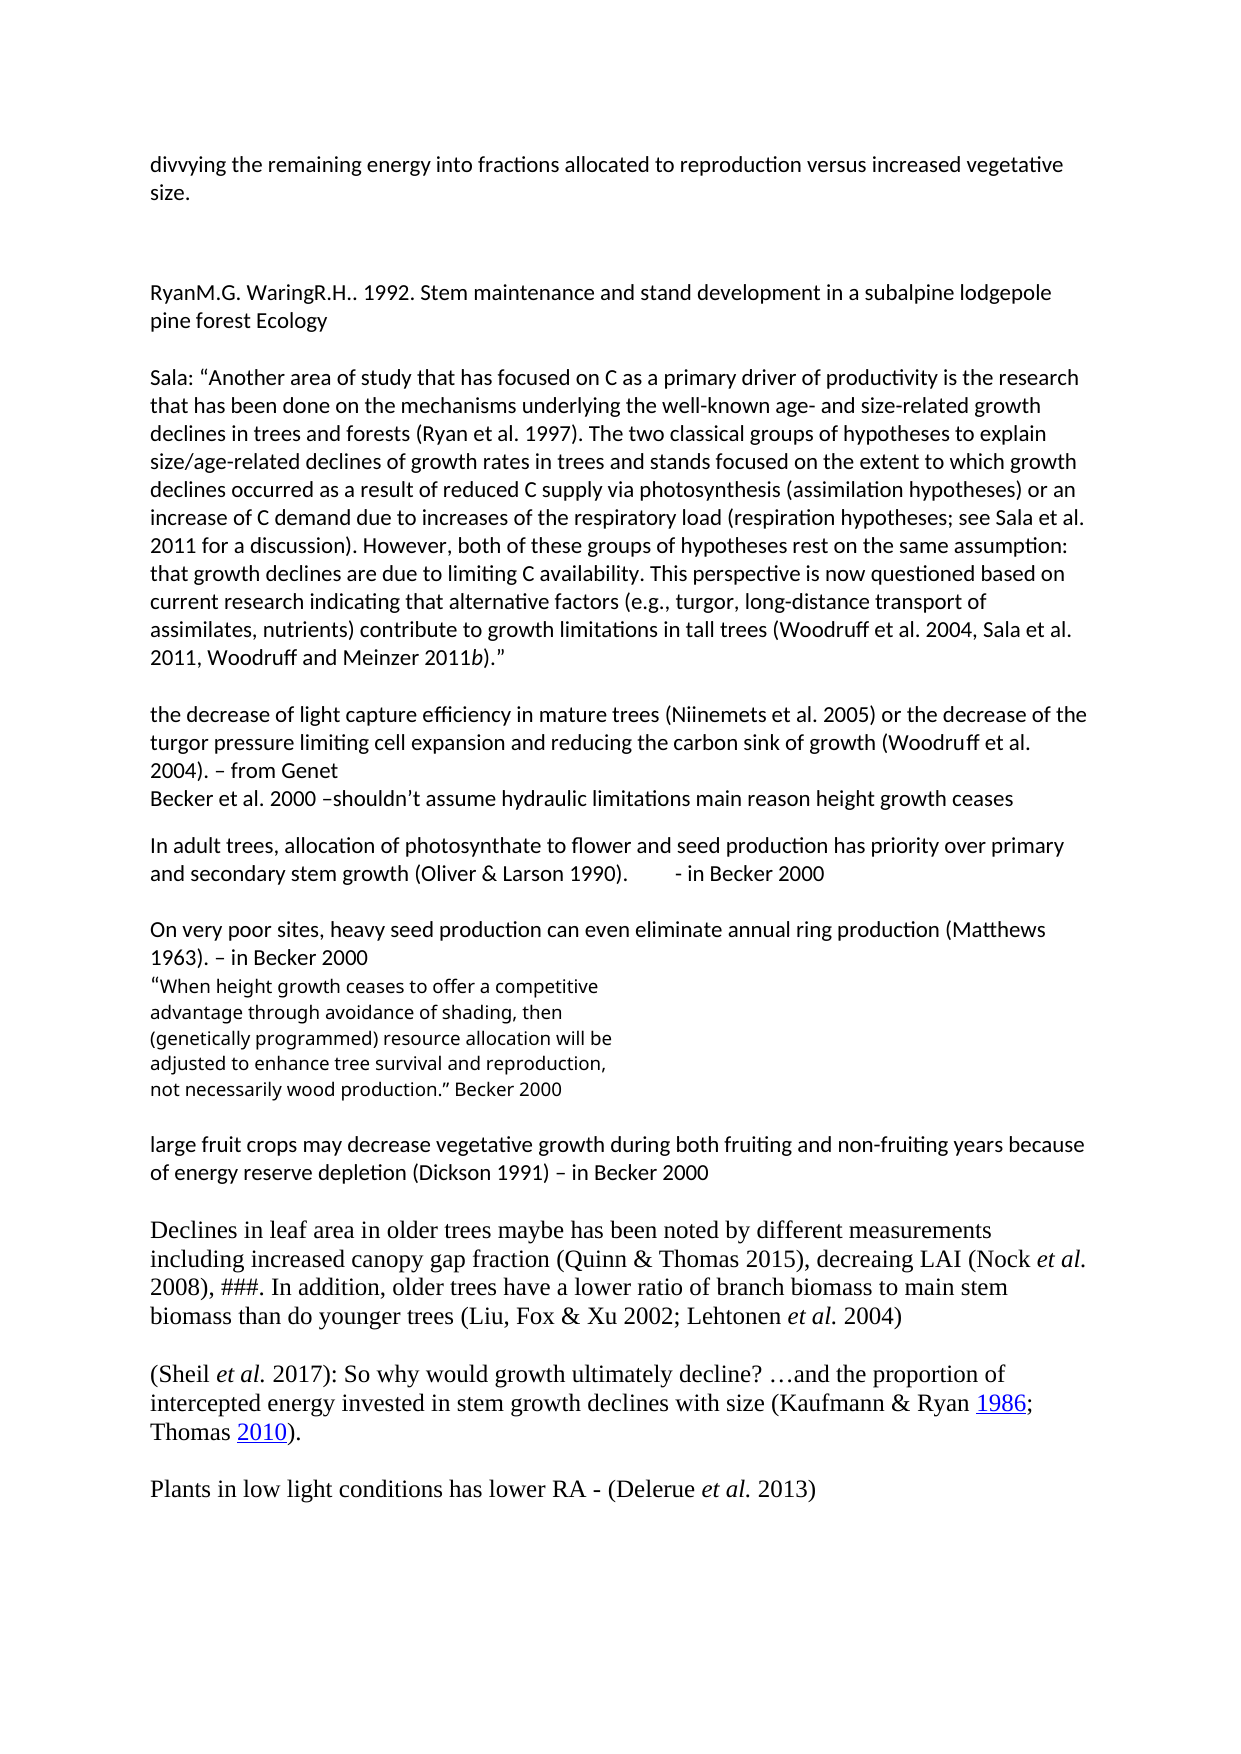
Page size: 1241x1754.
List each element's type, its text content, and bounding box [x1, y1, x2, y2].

text the decrease of light capture efficiency in mature trees (Niinemets et al. 2005) or the decrease of the turgor pressure limiting cell expansion and reducing the carbon sink of growth (Woodruff et al. 2004). – from Genet [150, 701, 1090, 784]
text adjusted to enhance tree survival and reproduction, [150, 1051, 1090, 1076]
text Sala: “Another area of study that has focused on C as a primary driver of productivity is the research that has been done on the mechanisms underlying the well-known age- and size-related growth declines in trees and forests (Ryan et al. 1997). The two classical groups of hypotheses to explain size/age-related declines of growth rates in trees and stands focused on the extent to which growth declines occurred as a result of reduced C supply via photosynthesis (assimilation hypotheses) or an increase of C demand due to increases of the respiratory load (respiration hypotheses; see Sala et al. 2011 for a discussion). However, both of these groups of hypotheses rest on the same assumption: that growth declines are due to limiting C availability. This perspective is now questioned based on current research indicating that alternative factors (e.g., turgor, long-distance transport of assimilates, nutrients) contribute to growth limitations in tall trees (Woodruff et al. 2004, Sala et al. 2011, Woodruff and Meinzer 2011b).” [150, 363, 1090, 671]
text Declines in leaf area in older trees maybe has been noted by different measurements including increased canopy gap fraction (Quinn & Thomas 2015), decreaing LAI (Nock et al. 2008), ###. In addition, older trees have a lower ratio of branch biomass to main stem biomass than do younger trees (Liu, Fox & Xu 2002; Lehtonen et al. 2004) [150, 1215, 1090, 1330]
text Plants in low light conditions has lower RA - (Delerue et al. 2013) [150, 1474, 1090, 1503]
text Becker et al. 2000 –shouldn’t assume hydraulic limitations main reason height growth ceases [150, 784, 1090, 813]
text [150, 150, 1090, 206]
text not necessarily wood production.” Becker 2000 [150, 1076, 1090, 1102]
text “When height growth ceases to offer a competitive [150, 972, 1090, 999]
text (genetically programmed) resource allocation will be [150, 1025, 1090, 1051]
text advantage through avoidance of shading, then [150, 999, 1090, 1025]
text On very poor sites, heavy seed production can even eliminate annual ring production (Matthews 1963). – in Becker 2000 [150, 916, 1090, 972]
text (Sheil et al. 2017): So why would growth ultimately decline? …and the proportion of intercepted energy invested in stem growth declines with size (Kaufmann & Ryan 1986; Thomas 2010). [150, 1359, 1090, 1445]
text RyanM.G. WaringR.H.. 1992. Stem maintenance and stand development in a subalpine lodgepole pine forest Ecology [150, 278, 1090, 334]
text In adult trees, allocation of photosynthate to flower and seed production has priority over primary and secondary stem growth (Oliver & Larson 1990). - in Becker 2000 [150, 831, 1090, 887]
text large fruit crops may decrease vegetative growth during both fruiting and non-fruiting years because of energy reserve depletion (Dickson 1991) – in Becker 2000 [150, 1130, 1090, 1186]
